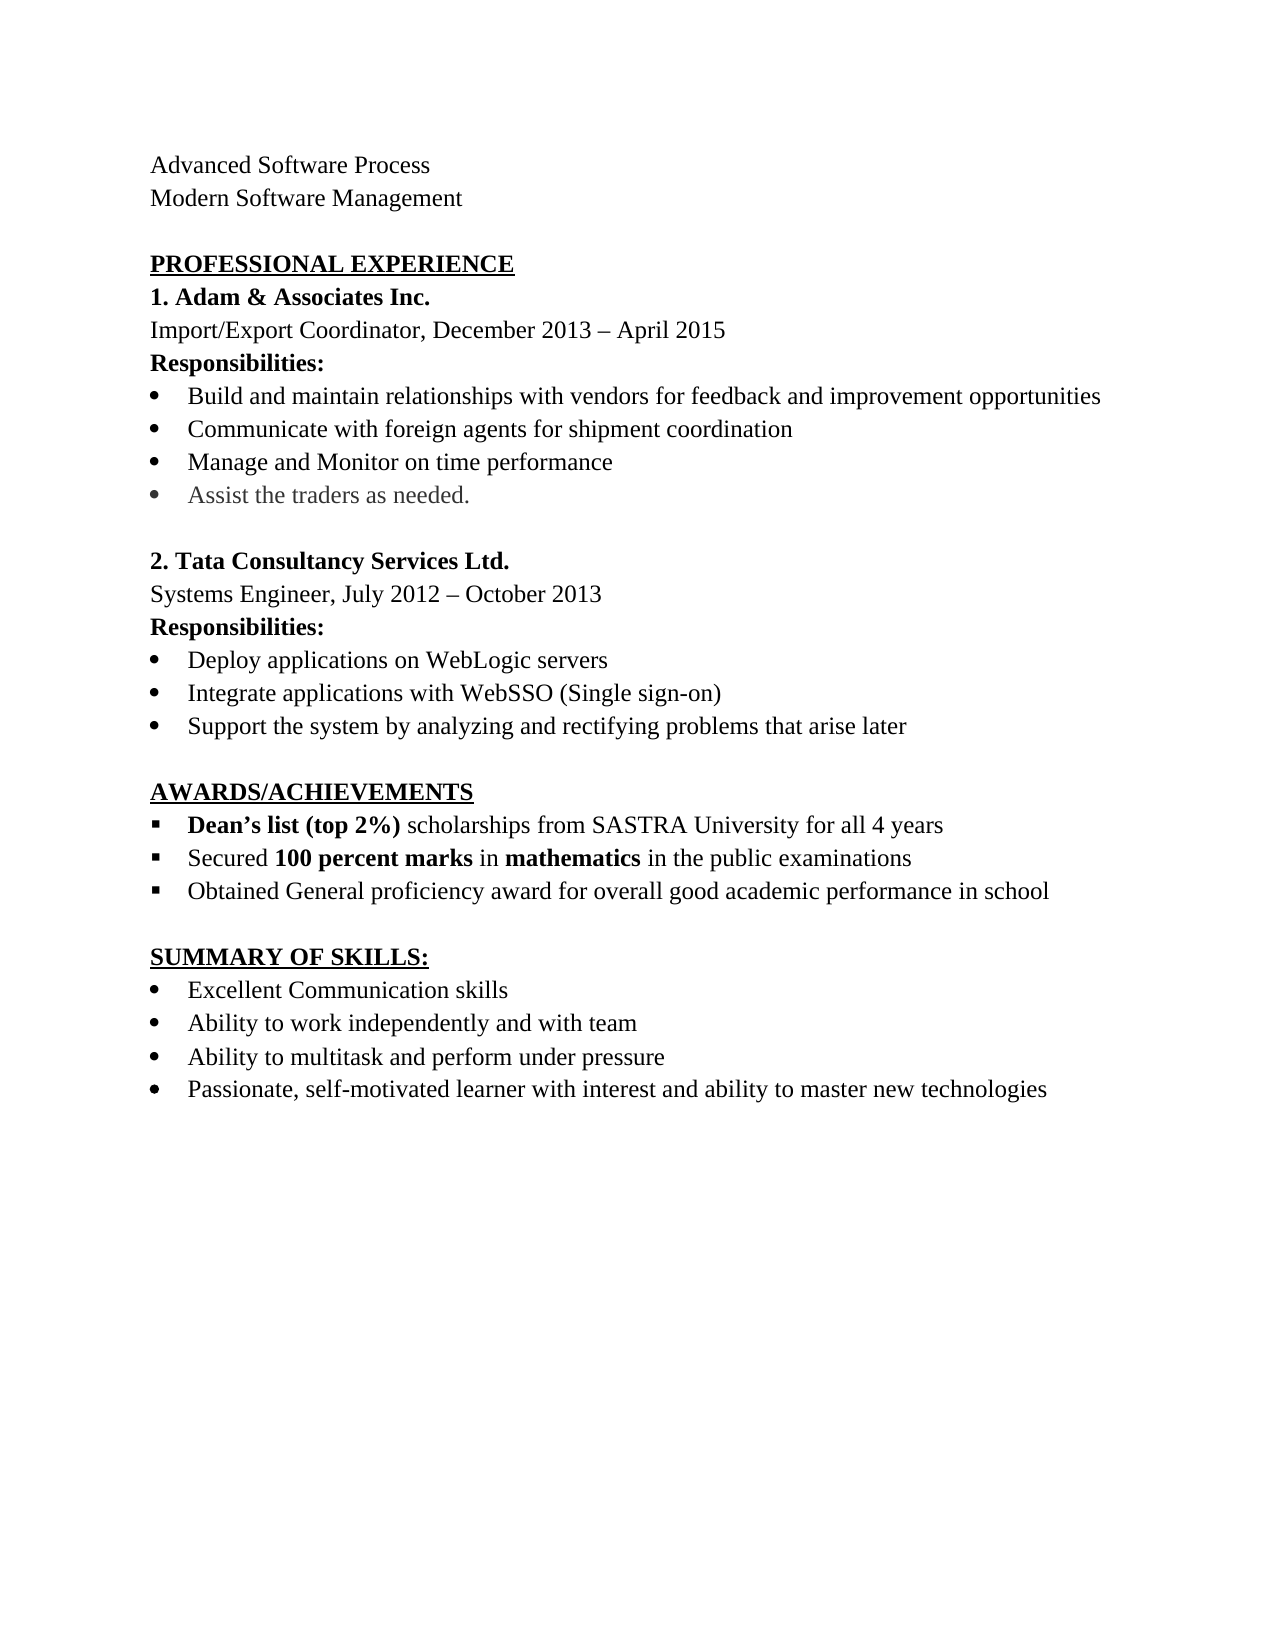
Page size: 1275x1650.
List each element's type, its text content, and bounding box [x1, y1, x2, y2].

list AWARDS/ACHIEVEMENTS [150, 777, 1125, 806]
list Secured 100 percent marks in mathematics in the public examinations [150, 843, 1125, 872]
text PROFESSIONAL EXPERIENCE [150, 249, 1125, 278]
text Import/Export Coordinator, December 2013 – April 2015 [150, 315, 1125, 344]
list Ability to multitask and perform under pressure [150, 1042, 1125, 1070]
list Deploy applications on WebLogic servers [150, 645, 1125, 674]
list Dean’s list (top 2%) scholarships from SASTRA University for all 4 years [150, 810, 1125, 839]
list Passionate, self-motivated learner with interest and ability to master new technologies [150, 1074, 1125, 1136]
text SUMMARY OF SKILLS: [150, 942, 1125, 971]
list Obtained General proficiency award for overall good academic performance in school [150, 876, 1125, 905]
list Build and maintain relationships with vendors for feedback and improvement opportunities [150, 381, 1125, 410]
list Excellent Communication skills [150, 976, 1125, 1004]
list Manage and Monitor on time performance [150, 447, 1125, 476]
text Systems Engineer, July 2012 – October 2013 [150, 579, 1125, 608]
list Support the system by analyzing and rectifying problems that arise later [150, 711, 1125, 740]
list Communicate with foreign agents for shipment coordination [150, 414, 1125, 443]
text Responsibilities: [150, 612, 1125, 641]
list Ability to work independently and with team [150, 1008, 1125, 1037]
text 2. Tata Consultancy Services Ltd. [150, 546, 1125, 575]
text Advanced Software Process [150, 150, 1125, 179]
text Responsibilities: [150, 348, 1125, 377]
text 1. Adam & Associates Inc. [150, 282, 1125, 311]
list Assist the traders as needed. [150, 480, 1125, 509]
text Modern Software Management [150, 183, 1125, 212]
list Integrate applications with WebSSO (Single sign-on) [150, 678, 1125, 707]
